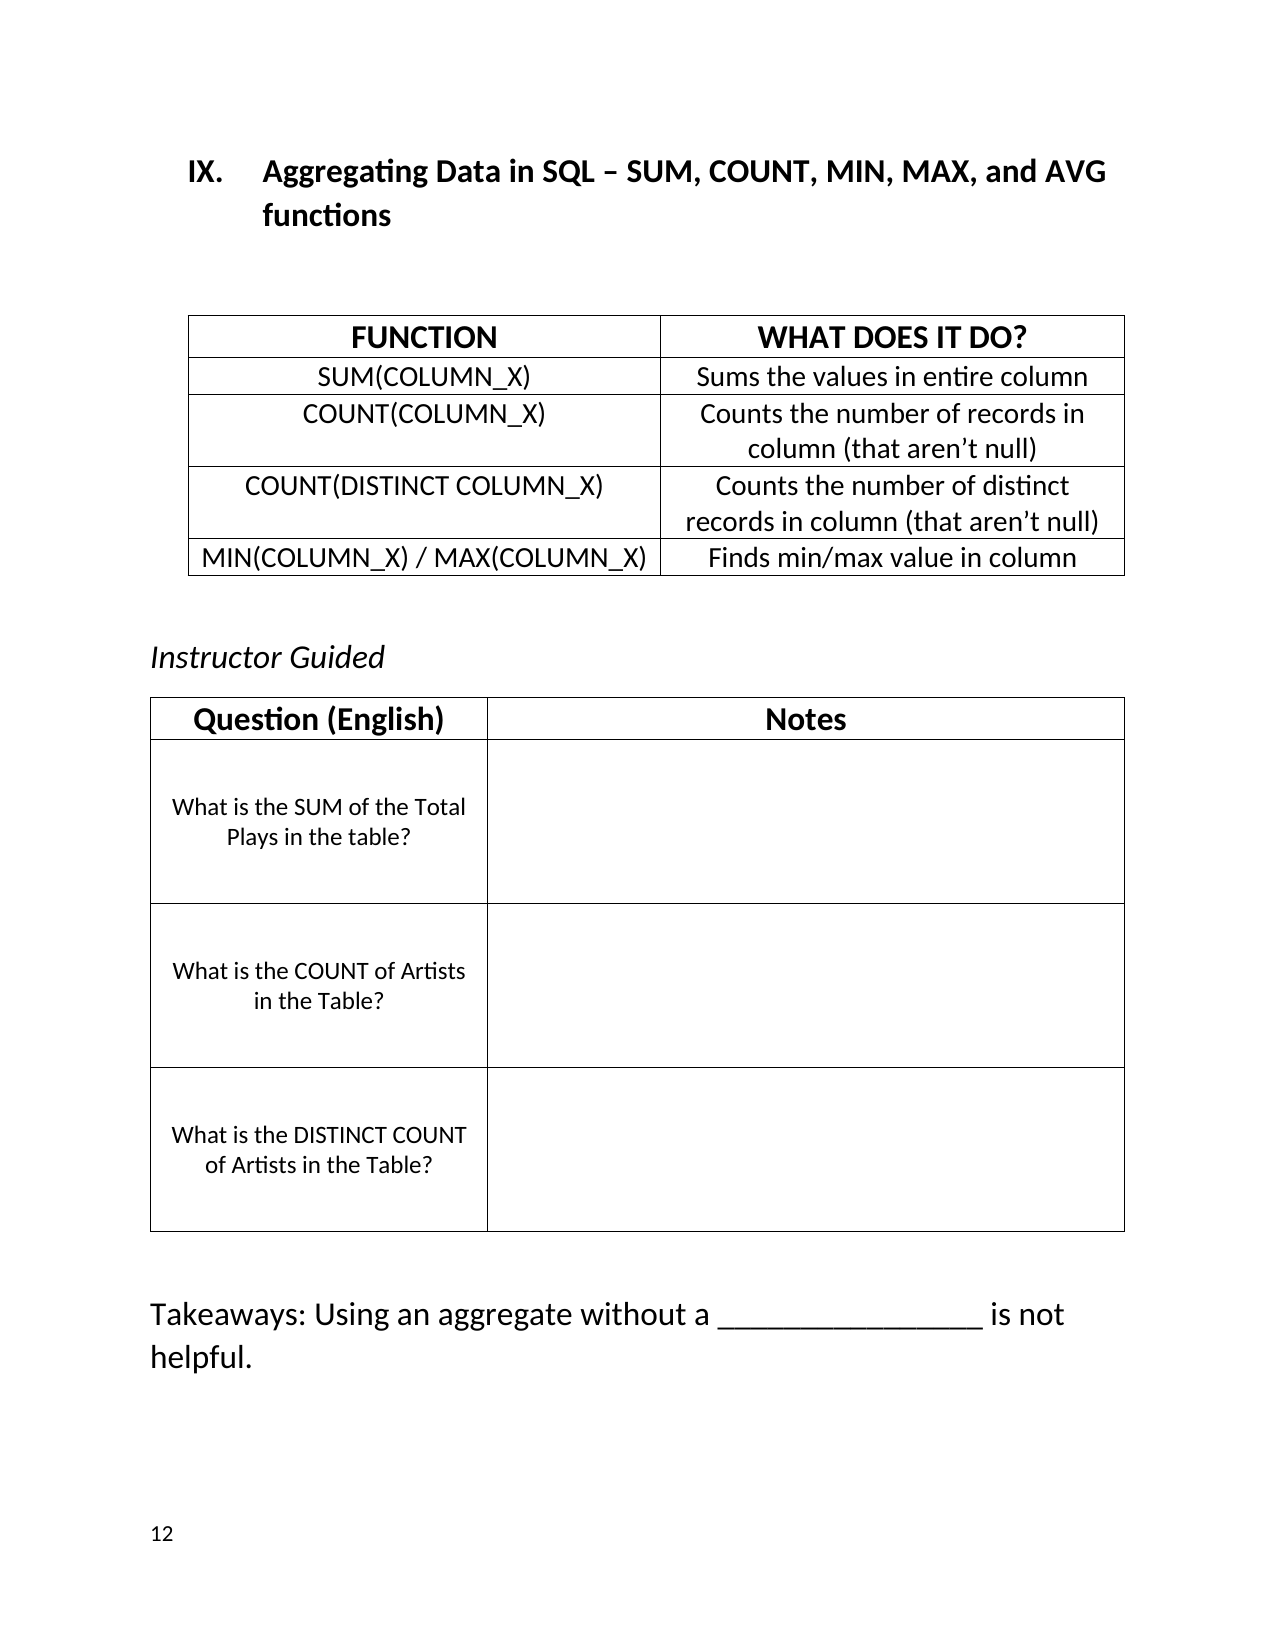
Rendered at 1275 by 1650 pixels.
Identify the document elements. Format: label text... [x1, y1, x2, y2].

table_cell What is the SUM of the Total Plays in the table? [151, 740, 487, 903]
table_header Notes [488, 698, 1124, 739]
text Takeaways: Using an aggregate without a ________________ is not helpful. [150, 1292, 1125, 1377]
table_cell SUM(COLUMN_X) [189, 358, 660, 394]
table_cell MIN(COLUMN_X) / MAX(COLUMN_X) [189, 539, 660, 575]
table_header FUNCTION [189, 316, 660, 357]
table_cell COUNT(COLUMN_X) [189, 395, 660, 466]
table_cell Counts the number of records in column (that aren’t null) [661, 395, 1124, 466]
table_cell Finds min/max value in column [661, 539, 1124, 575]
table_cell COUNT(DISTINCT COLUMN_X) [189, 467, 660, 538]
table_cell Counts the number of distinct records in column (that aren’t null) [661, 467, 1124, 538]
table_cell What is the COUNT of Artists in the Table? [151, 904, 487, 1067]
table_cell What is the DISTINCT COUNT of Artists in the Table? [151, 1068, 487, 1231]
text Instructor Guided [150, 637, 1125, 677]
list Aggregating Data in SQL – SUM, COUNT, MIN, MAX, and AVG functions [187, 150, 1125, 235]
table_cell Sums the values in entire column [661, 358, 1124, 394]
table_header Question (English) [151, 698, 487, 739]
table_header WHAT DOES IT DO? [661, 316, 1124, 357]
table_cell [488, 1068, 1124, 1231]
table_cell [488, 904, 1124, 1067]
table_cell [488, 740, 1124, 903]
